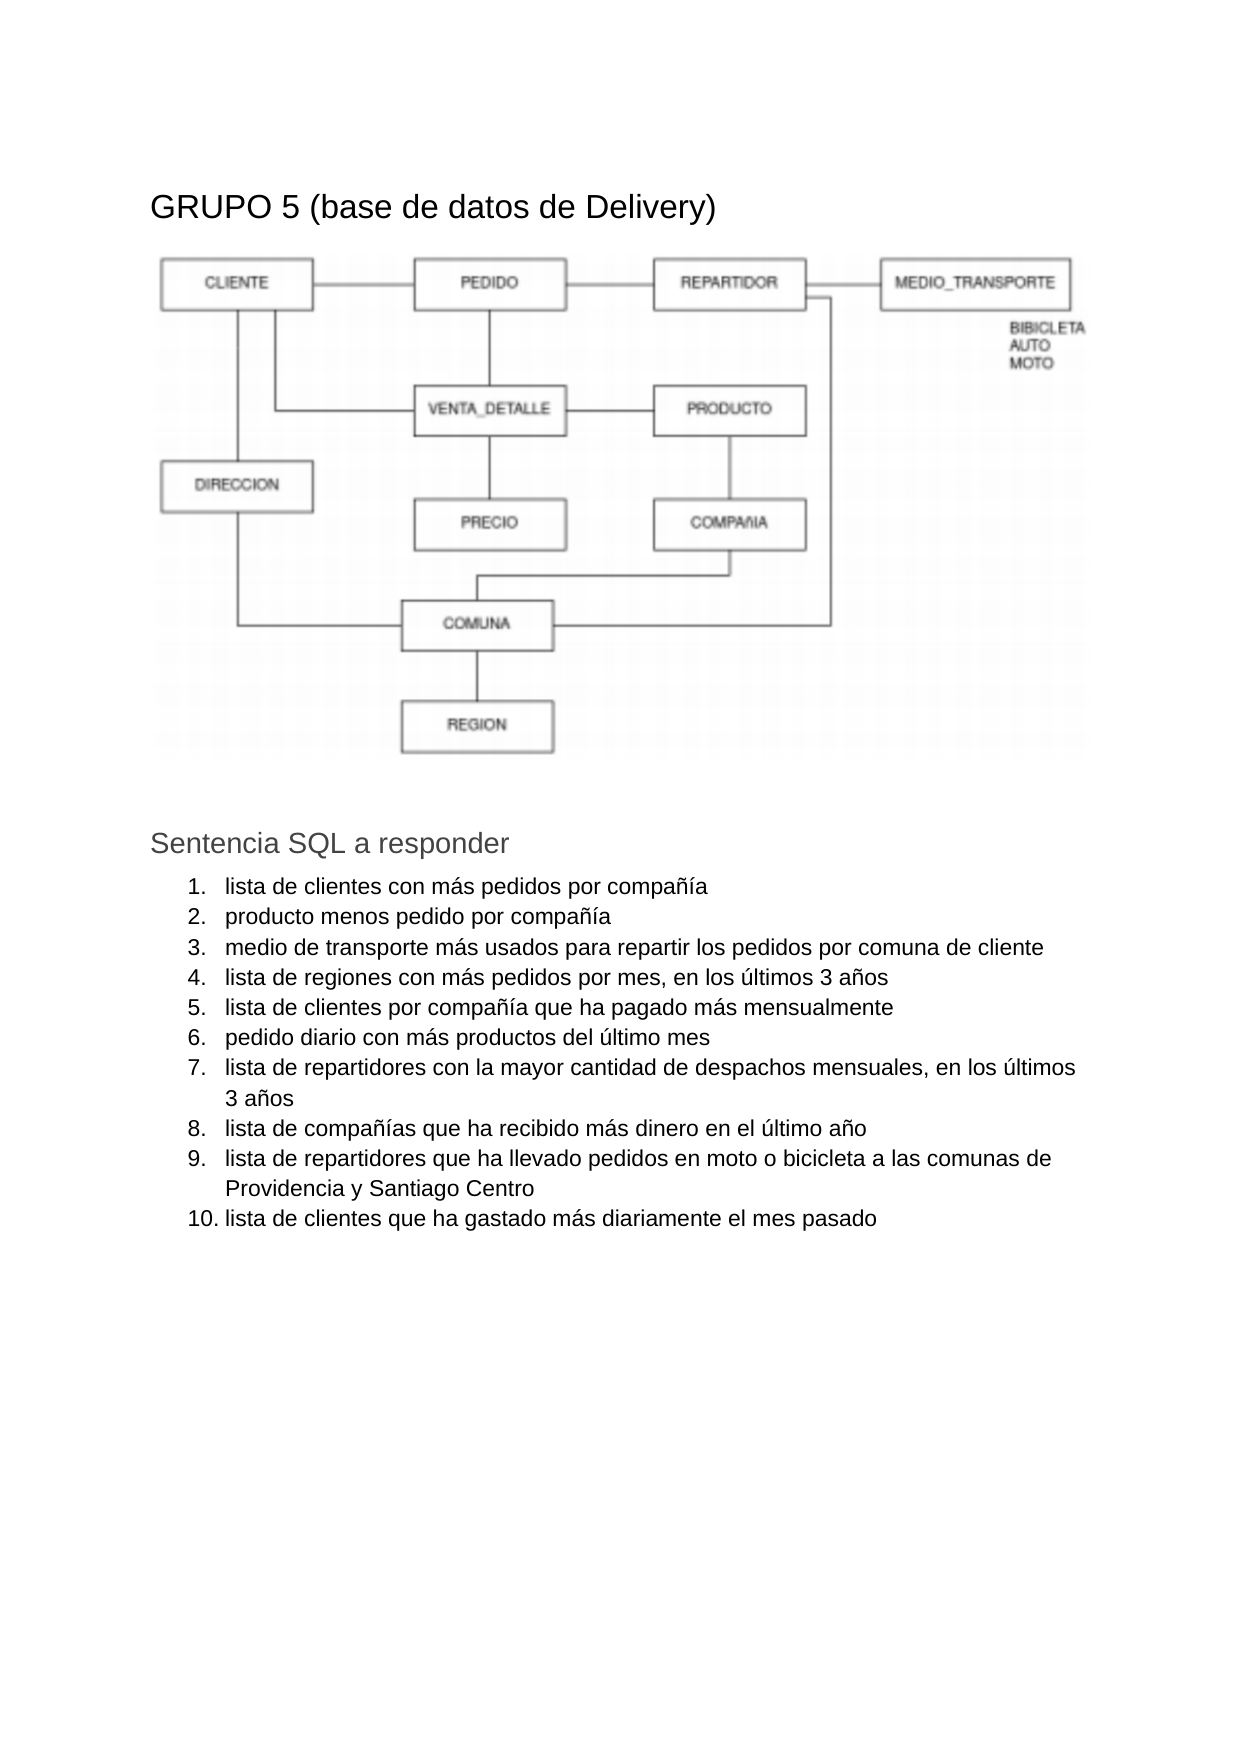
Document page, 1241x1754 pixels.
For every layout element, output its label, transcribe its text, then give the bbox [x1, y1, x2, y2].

list lista de repartidores que ha llevado pedidos en moto o bicicleta a las comunas de Providencia y Santiago Centro [187, 1145, 1090, 1201]
subtitle Sentencia SQL a responder [150, 826, 1090, 860]
list lista de regiones con más pedidos por mes, en los últimos 3 años [187, 964, 1090, 990]
picture [150, 244, 1091, 759]
list producto menos pedido por compañía [187, 903, 1090, 929]
list lista de repartidores con la mayor cantidad de despachos mensuales, en los últimos 3 años [187, 1054, 1090, 1111]
list lista de clientes que ha gastado más diariamente el mes pasado [187, 1205, 1090, 1232]
list lista de compañías que ha recibido más dinero en el último año [187, 1115, 1090, 1141]
list pedido diario con más productos del último mes [187, 1024, 1090, 1050]
list lista de clientes con más pedidos por compañía [187, 873, 1090, 899]
list lista de clientes por compañía que ha pagado más mensualmente [187, 994, 1090, 1020]
subtitle GRUPO 5 (base de datos de Delivery) [150, 187, 1090, 226]
list medio de transporte más usados para repartir los pedidos por comuna de cliente [187, 933, 1090, 960]
